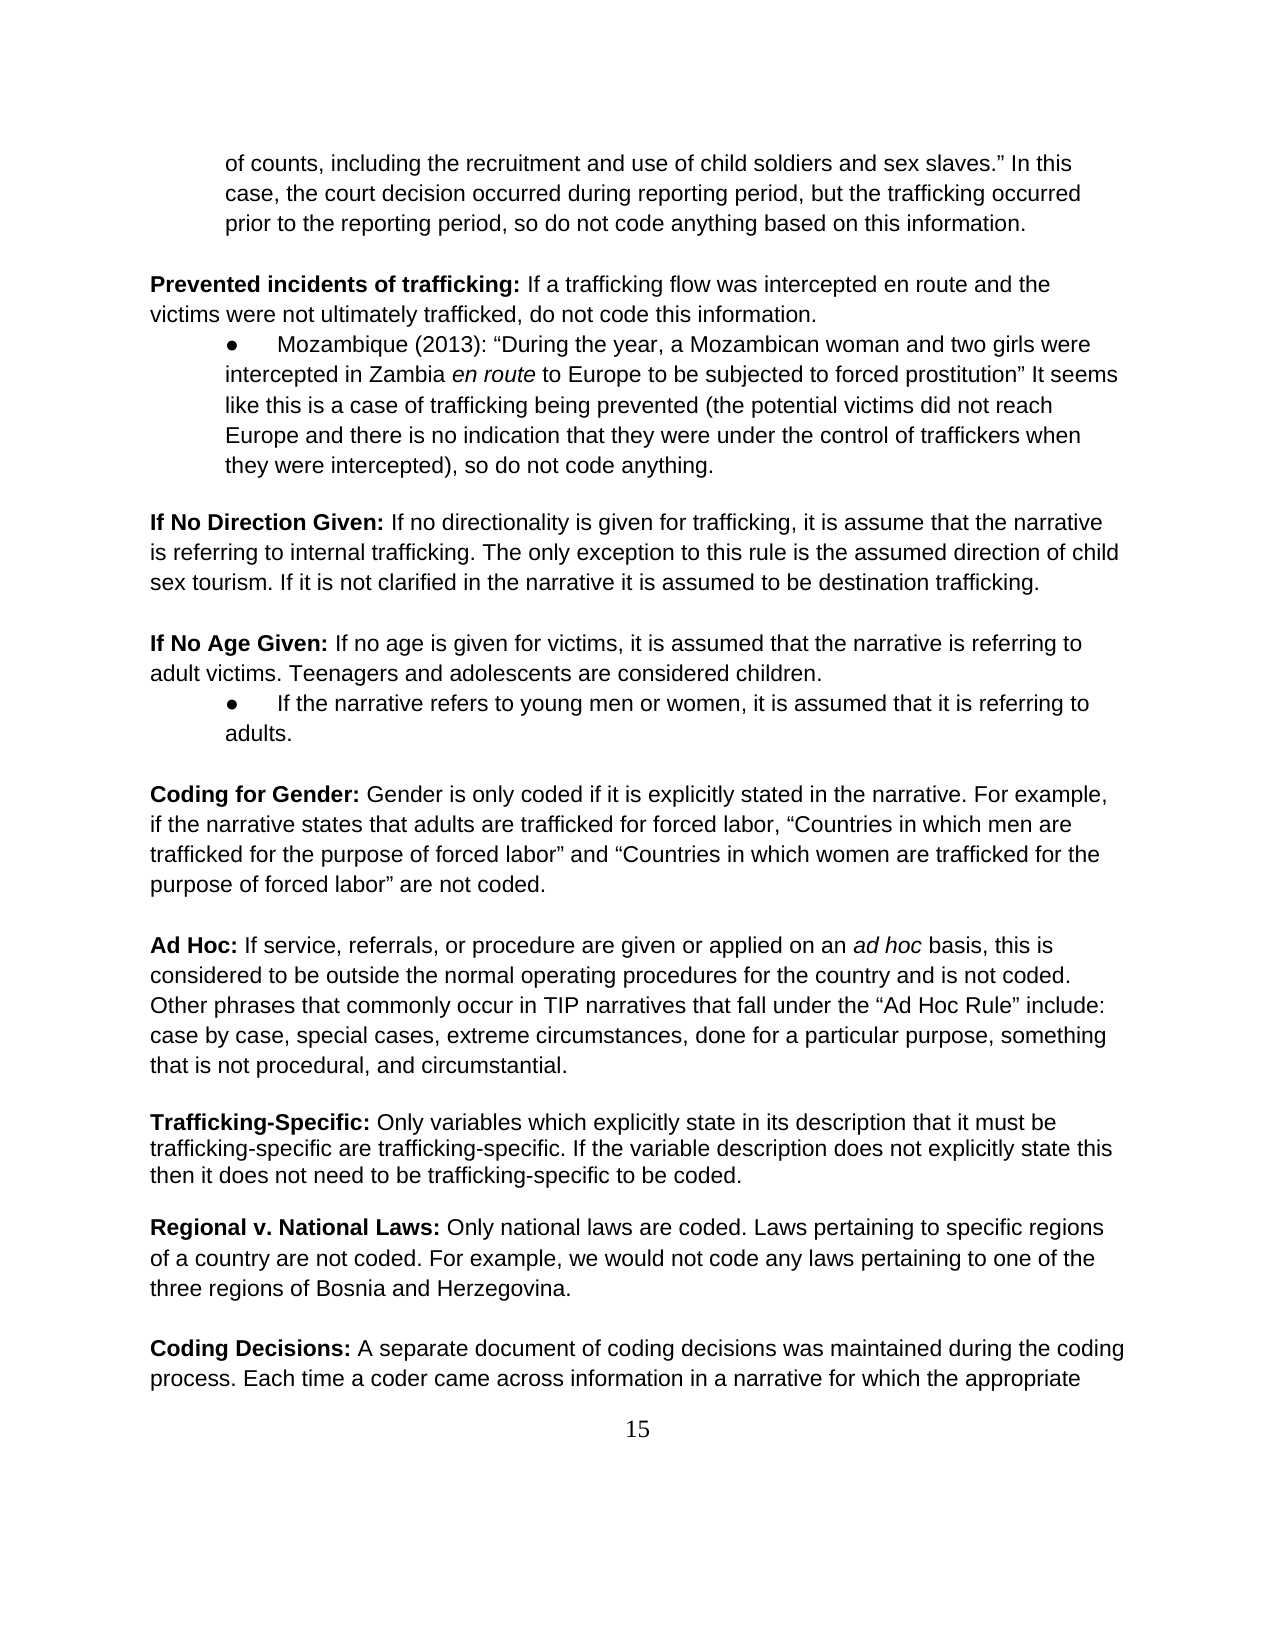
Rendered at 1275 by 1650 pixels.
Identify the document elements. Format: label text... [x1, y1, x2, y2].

text Coding for Gender: Gender is only coded if it is explicitly stated in the narrative. For example, if the narrative states that adults are trafficked for forced labor, “Countries in which men are trafficked for the purpose of forced labor” and “Countries in which women are trafficked for the purpose of forced labor” are not coded. [150, 781, 1125, 897]
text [225, 150, 1125, 237]
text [150, 1335, 1125, 1392]
text ● If the narrative refers to young men or women, it is assumed that it is referring to adults. [225, 690, 1125, 746]
text Regional v. National Laws: Only national laws are coded. Laws pertaining to specific regions of a country are not coded. For example, we would not code any laws pertaining to one of the three regions of Bosnia and Herzegovina. [150, 1214, 1125, 1301]
text ● Mozambique (2013): “During the year, a Mozambican woman and two girls were intercepted in Zambia en route to Europe to be subjected to forced prostitution” It seems like this is a case of trafficking being prevented (the potential victims did not reach Europe and there is no indication that they were under the control of traffickers when they were intercepted), so do not code anything. [225, 331, 1125, 478]
text If No Direction Given: If no directionality is given for trafficking, it is assume that the narrative is referring to internal trafficking. The only exception to this rule is the assumed direction of child sex tourism. If it is not clarified in the narrative it is assumed to be destination trafficking. [150, 509, 1125, 595]
text Ad Hoc: If service, referrals, or procedure are given or applied on an ad hoc basis, this is considered to be outside the normal operating procedures for the country and is not coded. Other phrases that commonly occur in TIP narratives that fall under the “Ad Hoc Rule” include: case by case, special cases, extreme circumstances, done for a particular purpose, something that is not procedural, and circumstantial. [150, 932, 1125, 1079]
text Prevented incidents of trafficking: If a trafficking flow was intercepted en route and the victims were not ultimately trafficked, do not code this information. [150, 271, 1125, 327]
text If No Age Given: If no age is given for victims, it is assumed that the narrative is referring to adult victims. Teenagers and adolescents are considered children. [150, 629, 1125, 686]
text Trafficking-Specific: Only variables which explicitly state in its description that it must be trafficking-specific are trafficking-specific. If the variable description does not explicitly state this then it does not need to be trafficking-specific to be coded. [150, 1109, 1125, 1188]
